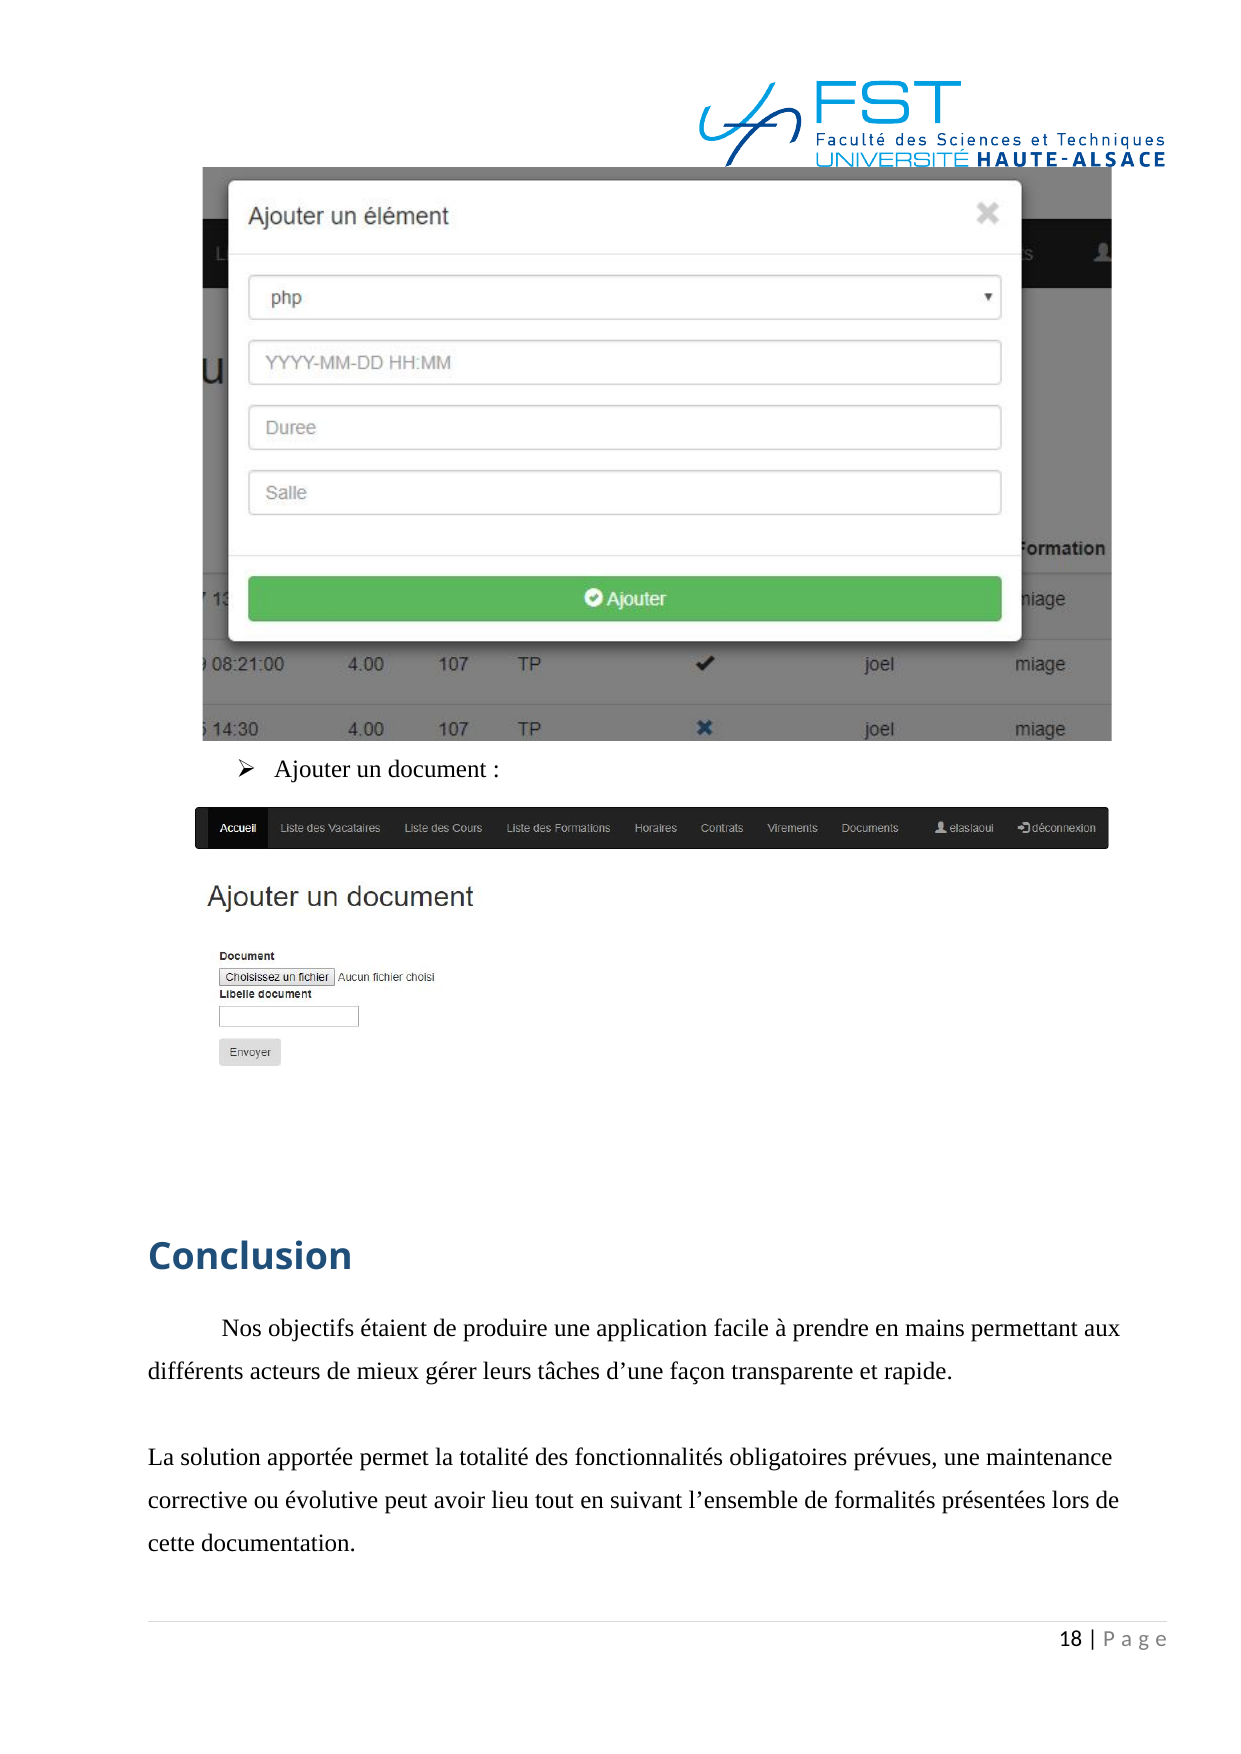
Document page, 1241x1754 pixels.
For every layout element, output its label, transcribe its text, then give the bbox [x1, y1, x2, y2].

picture [202, 73, 1167, 741]
picture [186, 797, 1129, 1147]
list Ajouter un document : [236, 754, 1167, 783]
text Nos objectifs étaient de produire une application facile à prendre en mains permettant aux différents acteurs de mieux gérer leurs tâches d’une façon transparente et rapide. [148, 1313, 1167, 1385]
subtitle Conclusion [148, 1229, 1167, 1280]
text La solution apportée permet la totalité des fonctionnalités obligatoires prévues, une maintenance corrective ou évolutive peut avoir lieu tout en suivant l’ensemble de formalités présentées lors de cette documentation. [148, 1399, 1167, 1557]
